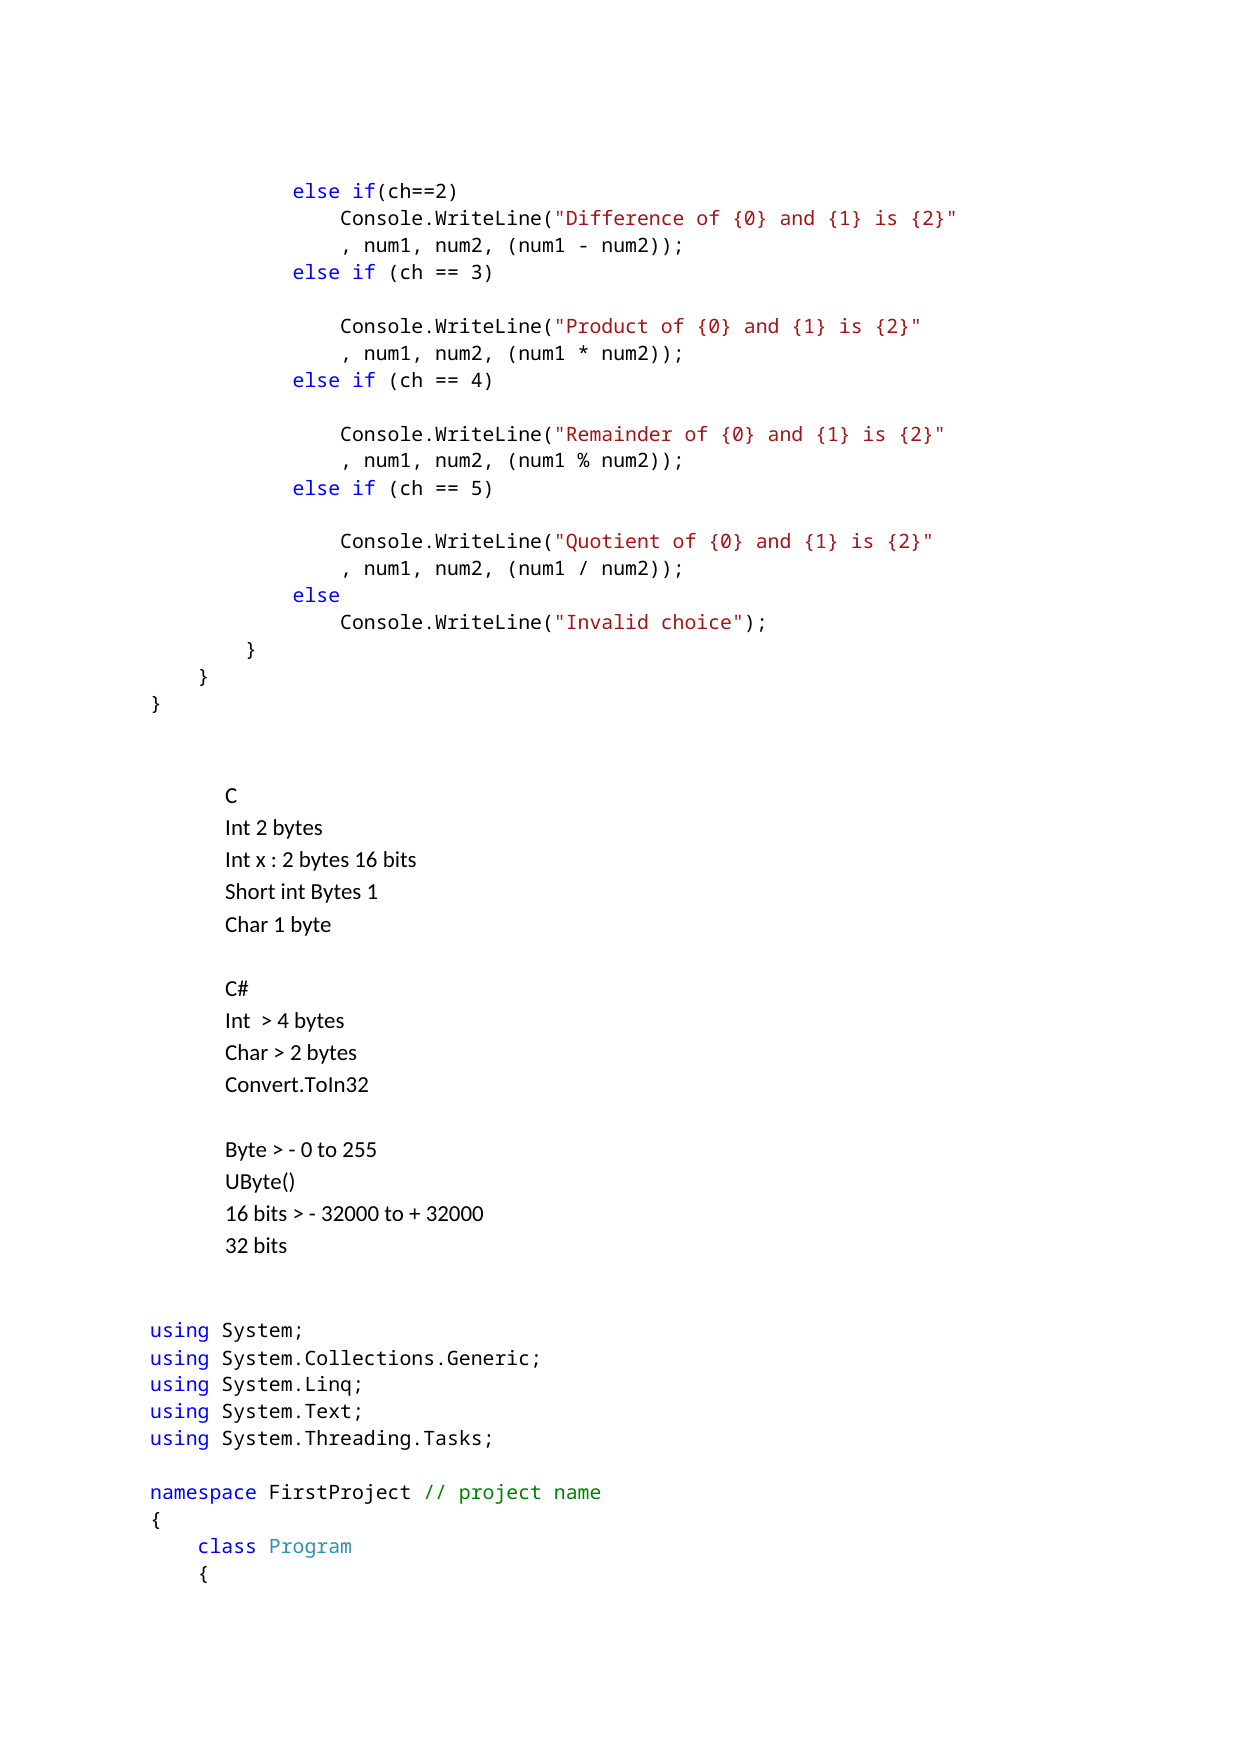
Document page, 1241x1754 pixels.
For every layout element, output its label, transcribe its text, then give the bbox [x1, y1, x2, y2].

list Int > 4 bytes [225, 1006, 1090, 1034]
text } [150, 636, 1090, 663]
text using System; [150, 1317, 1090, 1344]
list Char 1 byte [225, 910, 1090, 938]
text Console.WriteLine("Remainder of {0} and {1} is {2}" [150, 420, 1090, 447]
text else if (ch == 5) [150, 474, 1090, 501]
text } [150, 663, 1090, 689]
text , num1, num2, (num1 - num2)); [150, 231, 1090, 258]
text namespace FirstProject // project name [150, 1479, 1090, 1506]
text else [150, 582, 1090, 609]
list Convert.ToIn32 [225, 1071, 1090, 1099]
text , num1, num2, (num1 * num2)); [150, 339, 1090, 366]
text Console.WriteLine("Quotient of {0} and {1} is {2}" [150, 528, 1090, 555]
text using System.Text; [150, 1398, 1090, 1425]
list Int x : 2 bytes 16 bits [225, 845, 1090, 873]
list Byte > - 0 to 255 [225, 1135, 1090, 1163]
text , num1, num2, (num1 % num2)); [150, 447, 1090, 474]
text Console.WriteLine("Product of {0} and {1} is {2}" [150, 312, 1090, 339]
text using System.Threading.Tasks; [150, 1425, 1090, 1452]
text class Program [150, 1533, 1090, 1559]
list 16 bits > - 32000 to + 32000 [225, 1199, 1090, 1227]
text else if (ch == 4) [150, 366, 1090, 393]
text { [150, 1506, 1090, 1533]
text else if(ch==2) [150, 177, 1090, 204]
list C# [225, 974, 1090, 1002]
list 32 bits [225, 1232, 1090, 1259]
text } [150, 689, 1090, 717]
text , num1, num2, (num1 / num2)); [150, 555, 1090, 582]
list Int 2 bytes [225, 813, 1090, 841]
list C [225, 781, 1090, 809]
text using System.Collections.Generic; [150, 1344, 1090, 1371]
text else if (ch == 3) [150, 258, 1090, 285]
list Short int Bytes 1 [225, 877, 1090, 906]
list UByte() [225, 1167, 1090, 1195]
list Char > 2 bytes [225, 1038, 1090, 1066]
text using System.Linq; [150, 1371, 1090, 1398]
text Console.WriteLine("Difference of {0} and {1} is {2}" [150, 204, 1090, 231]
text { [150, 1559, 1090, 1587]
text Console.WriteLine("Invalid choice"); [150, 609, 1090, 636]
